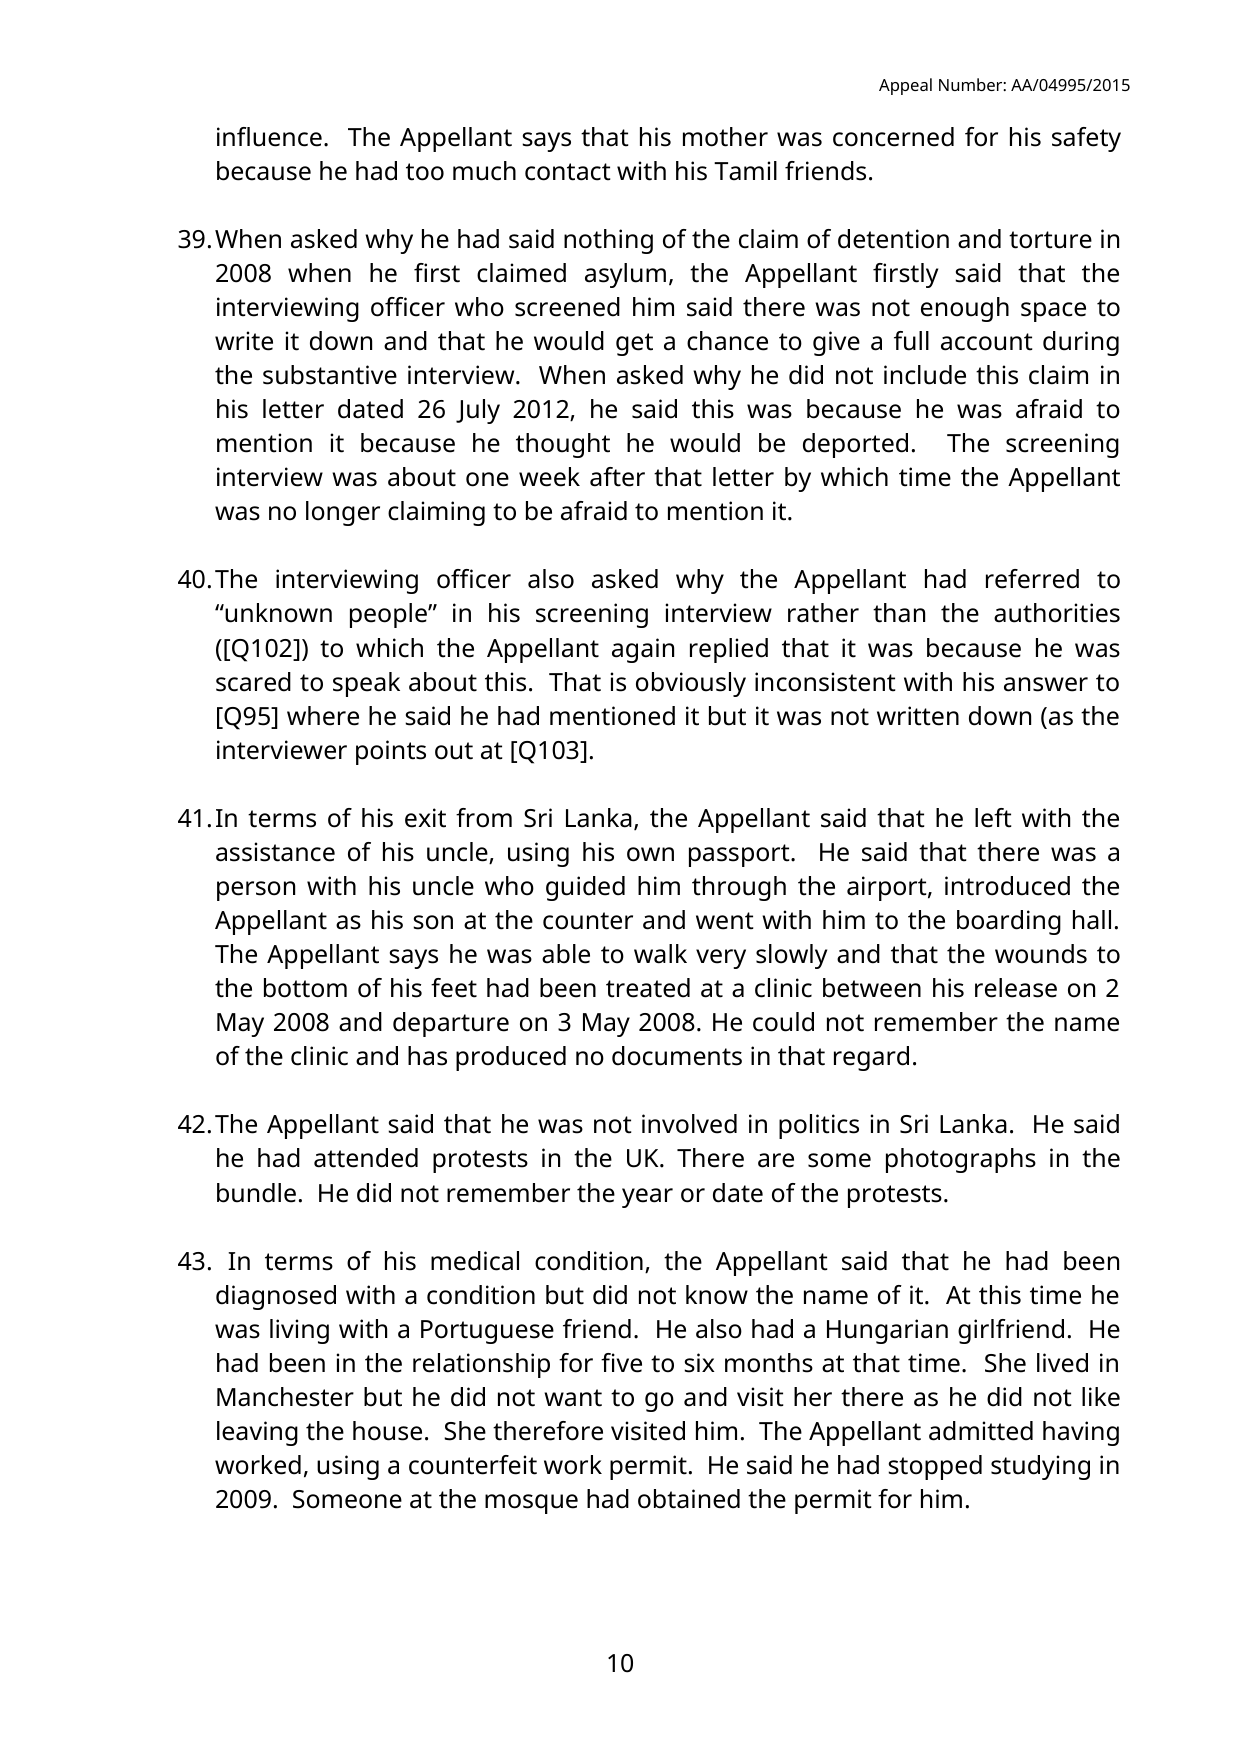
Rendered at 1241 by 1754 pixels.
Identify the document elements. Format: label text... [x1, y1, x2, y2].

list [177, 119, 1122, 187]
list When asked why he had said nothing of the claim of detention and torture in 2008 when he first claimed asylum, the Appellant firstly said that the interviewing officer who screened him said there was not enough space to write it down and that he would get a chance to give a full account during the substantive interview. When asked why he did not include this claim in his letter dated 26 July 2012, he said this was because he was afraid to mention it because he thought he would be deported. The screening interview was about one week after that letter by which time the Appellant was no longer claiming to be afraid to mention it. [177, 221, 1122, 528]
list The Appellant said that he was not involved in politics in Sri Lanka. He said he had attended protests in the UK. There are some photographs in the bundle. He did not remember the year or date of the protests. [177, 1107, 1122, 1209]
list In terms of his medical condition, the Appellant said that he had been diagnosed with a condition but did not know the name of it. At this time he was living with a Portuguese friend. He also had a Hungarian girlfriend. He had been in the relationship for five to six months at that time. She lived in Manchester but he did not want to go and visit her there as he did not like leaving the house. She therefore visited him. The Appellant admitted having worked, using a counterfeit work permit. He said he had stopped studying in 2009. Someone at the mosque had obtained the permit for him. [177, 1243, 1122, 1516]
list The interviewing officer also asked why the Appellant had referred to “unknown people” in his screening interview rather than the authorities ([Q102]) to which the Appellant again replied that it was because he was scared to speak about this. That is obviously inconsistent with his answer to [Q95] where he said he had mentioned it but it was not written down (as the interviewer points out at [Q103]. [177, 562, 1122, 766]
list In terms of his exit from Sri Lanka, the Appellant said that he left with the assistance of his uncle, using his own passport. He said that there was a person with his uncle who guided him through the airport, introduced the Appellant as his son at the counter and went with him to the boarding hall. The Appellant says he was able to walk very slowly and that the wounds to the bottom of his feet had been treated at a clinic between his release on 2 May 2008 and departure on 3 May 2008. He could not remember the name of the clinic and has produced no documents in that regard. [177, 801, 1122, 1073]
